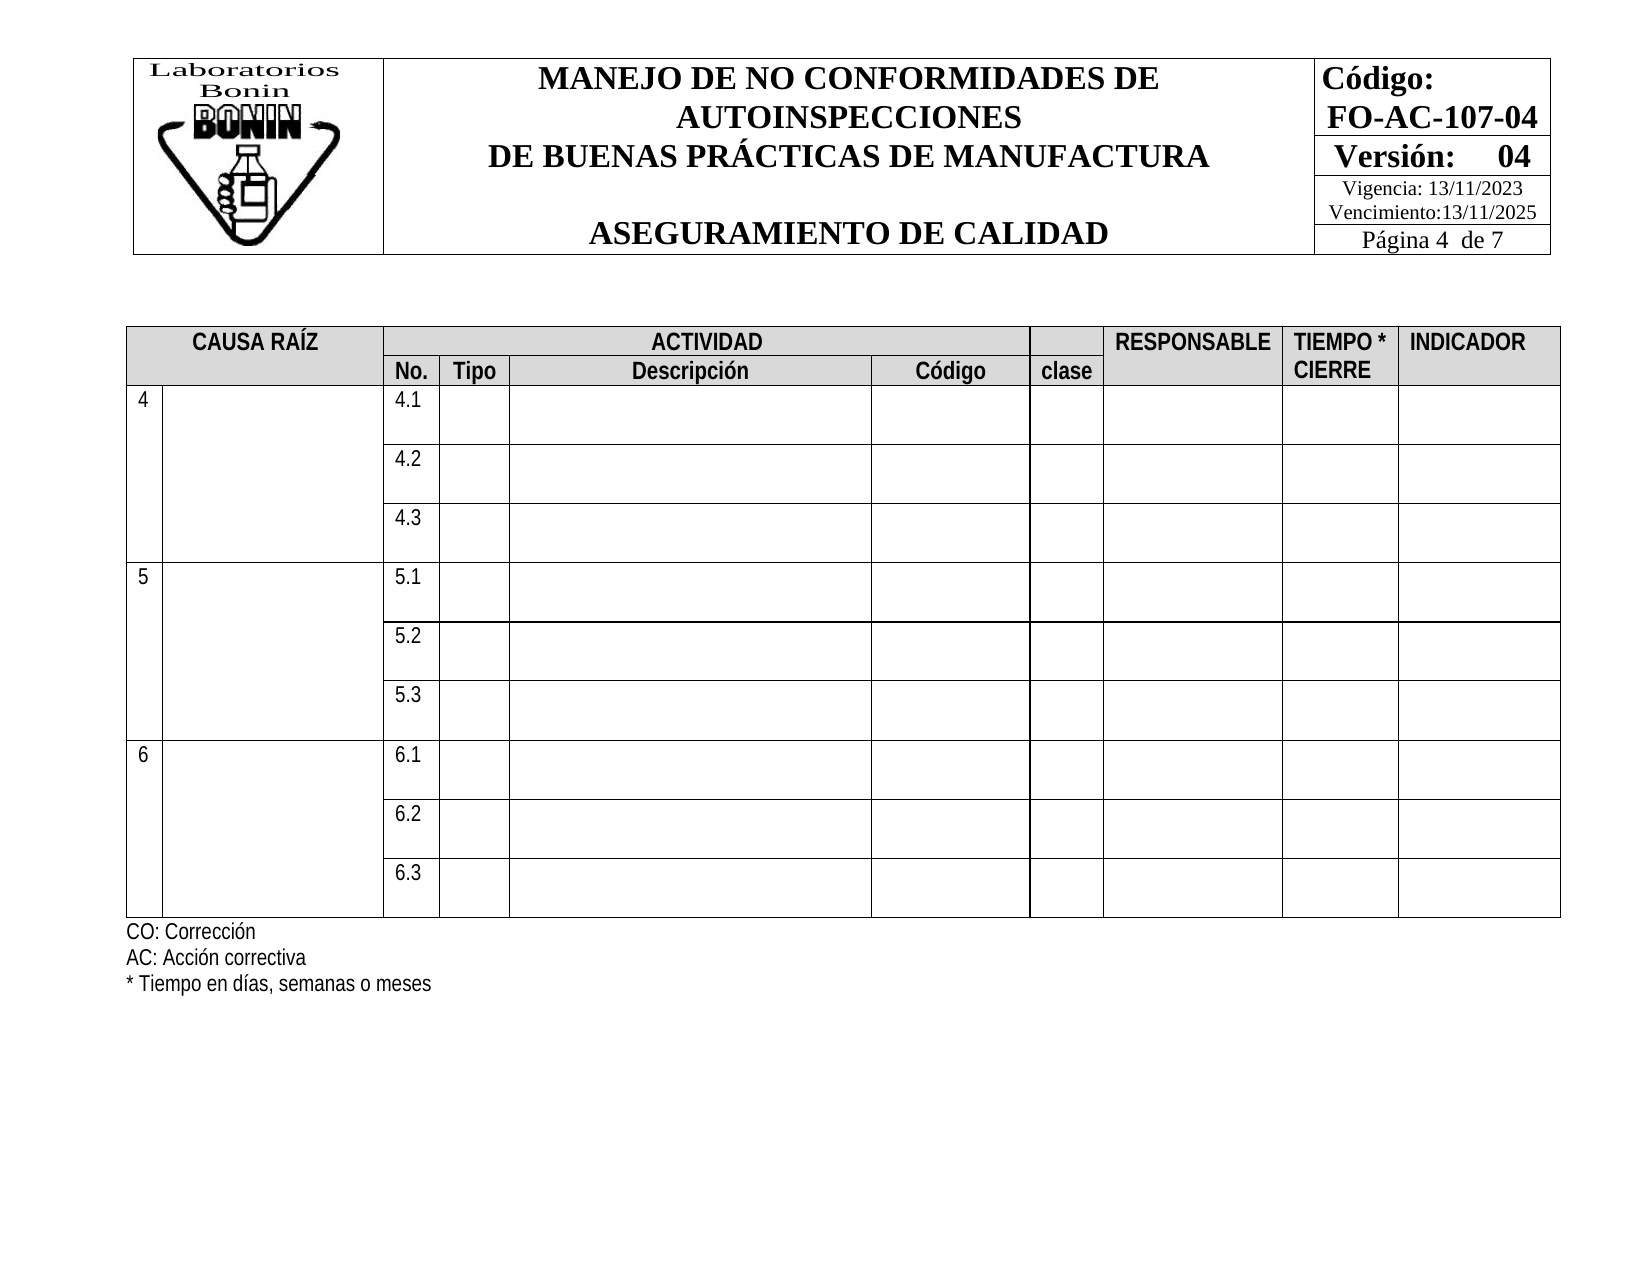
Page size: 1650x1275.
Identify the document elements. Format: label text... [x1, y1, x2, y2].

table_cell [1104, 563, 1282, 621]
list * Tiempo en días, semanas o meses [126, 970, 1561, 997]
table_cell [1283, 681, 1398, 739]
table_cell [872, 623, 1029, 680]
table_cell [872, 386, 1029, 444]
table_cell [1031, 800, 1103, 858]
table_cell [1283, 386, 1398, 444]
table_cell [1399, 681, 1560, 739]
table_cell [872, 859, 1029, 917]
table_cell [872, 800, 1029, 858]
table_header CAUSA RAÍZ [127, 327, 383, 385]
table_cell [163, 563, 383, 739]
table_cell [1031, 563, 1103, 621]
table_cell [1283, 563, 1398, 621]
table_cell [1104, 445, 1282, 503]
table_cell [872, 563, 1029, 621]
table_cell [440, 386, 509, 444]
table_cell 6 [127, 741, 162, 917]
table_cell [872, 504, 1029, 562]
table_cell [510, 741, 871, 798]
list AC: Acción correctiva [126, 944, 1561, 970]
table_cell [1283, 800, 1398, 858]
table_cell [1399, 563, 1560, 621]
table_cell [1283, 445, 1398, 503]
table_cell [872, 681, 1029, 739]
table_cell [1104, 681, 1282, 739]
table_cell [1104, 859, 1282, 917]
table_cell [1399, 800, 1560, 858]
table_cell [1031, 681, 1103, 739]
table_cell No. [384, 356, 439, 385]
table_cell [1031, 445, 1103, 503]
table_cell [440, 623, 509, 680]
table_cell 6.2 [384, 800, 439, 858]
table_cell [872, 741, 1029, 798]
table_header ACTIVIDAD [384, 327, 1029, 355]
table_cell [1031, 741, 1103, 798]
table_cell [1399, 504, 1560, 562]
table_cell 5.1 [384, 563, 439, 621]
picture [157, 104, 341, 246]
table_cell 5.2 [384, 623, 439, 680]
table_cell [1104, 386, 1282, 444]
table_cell 6.3 [384, 859, 439, 917]
table_cell [510, 445, 871, 503]
table_cell 4.2 [384, 445, 439, 503]
table_cell [1283, 859, 1398, 917]
table_cell [1399, 445, 1560, 503]
table_cell [440, 800, 509, 858]
table_cell [1031, 504, 1103, 562]
table_cell clase [1031, 356, 1103, 385]
table_cell [510, 504, 871, 562]
table_cell 5.3 [384, 681, 439, 739]
table_cell [510, 859, 871, 917]
table_cell [1031, 386, 1103, 444]
table_cell [1104, 800, 1282, 858]
table_cell 4 [127, 386, 162, 562]
table_cell [1283, 741, 1398, 798]
table_header RESPONSABLE [1104, 327, 1282, 385]
table_cell [1031, 623, 1103, 680]
table_cell [1104, 504, 1282, 562]
table_cell [1399, 386, 1560, 444]
table_cell [1399, 623, 1560, 680]
table_cell [510, 386, 871, 444]
table_cell [510, 800, 871, 858]
table_cell [1104, 623, 1282, 680]
table_cell [440, 859, 509, 917]
table_cell [440, 445, 509, 503]
table_cell Código [872, 356, 1029, 385]
table_cell 5 [127, 563, 162, 739]
table_cell [440, 741, 509, 798]
table_cell [1283, 623, 1398, 680]
table_cell 4.1 [384, 386, 439, 444]
table_cell [163, 741, 383, 917]
table_cell Tipo [440, 356, 509, 385]
table_cell [510, 623, 871, 680]
table_cell [1031, 859, 1103, 917]
list CO: Corrección [126, 918, 1561, 944]
table_cell 6.1 [384, 741, 439, 798]
table_header [1031, 327, 1103, 355]
table_cell Descripción [510, 356, 871, 385]
table_cell [440, 681, 509, 739]
table_cell [1399, 859, 1560, 917]
table_cell [872, 445, 1029, 503]
table_header INDICADOR [1399, 327, 1560, 385]
table_cell [1399, 741, 1560, 798]
table_cell [510, 681, 871, 739]
table_cell [163, 386, 383, 562]
table_cell [1104, 741, 1282, 798]
table_cell [440, 504, 509, 562]
table_cell [510, 563, 871, 621]
table_header TIEMPO * CIERRE [1283, 327, 1398, 385]
table_cell [1283, 504, 1398, 562]
table_cell [440, 563, 509, 621]
table_cell 4.3 [384, 504, 439, 562]
